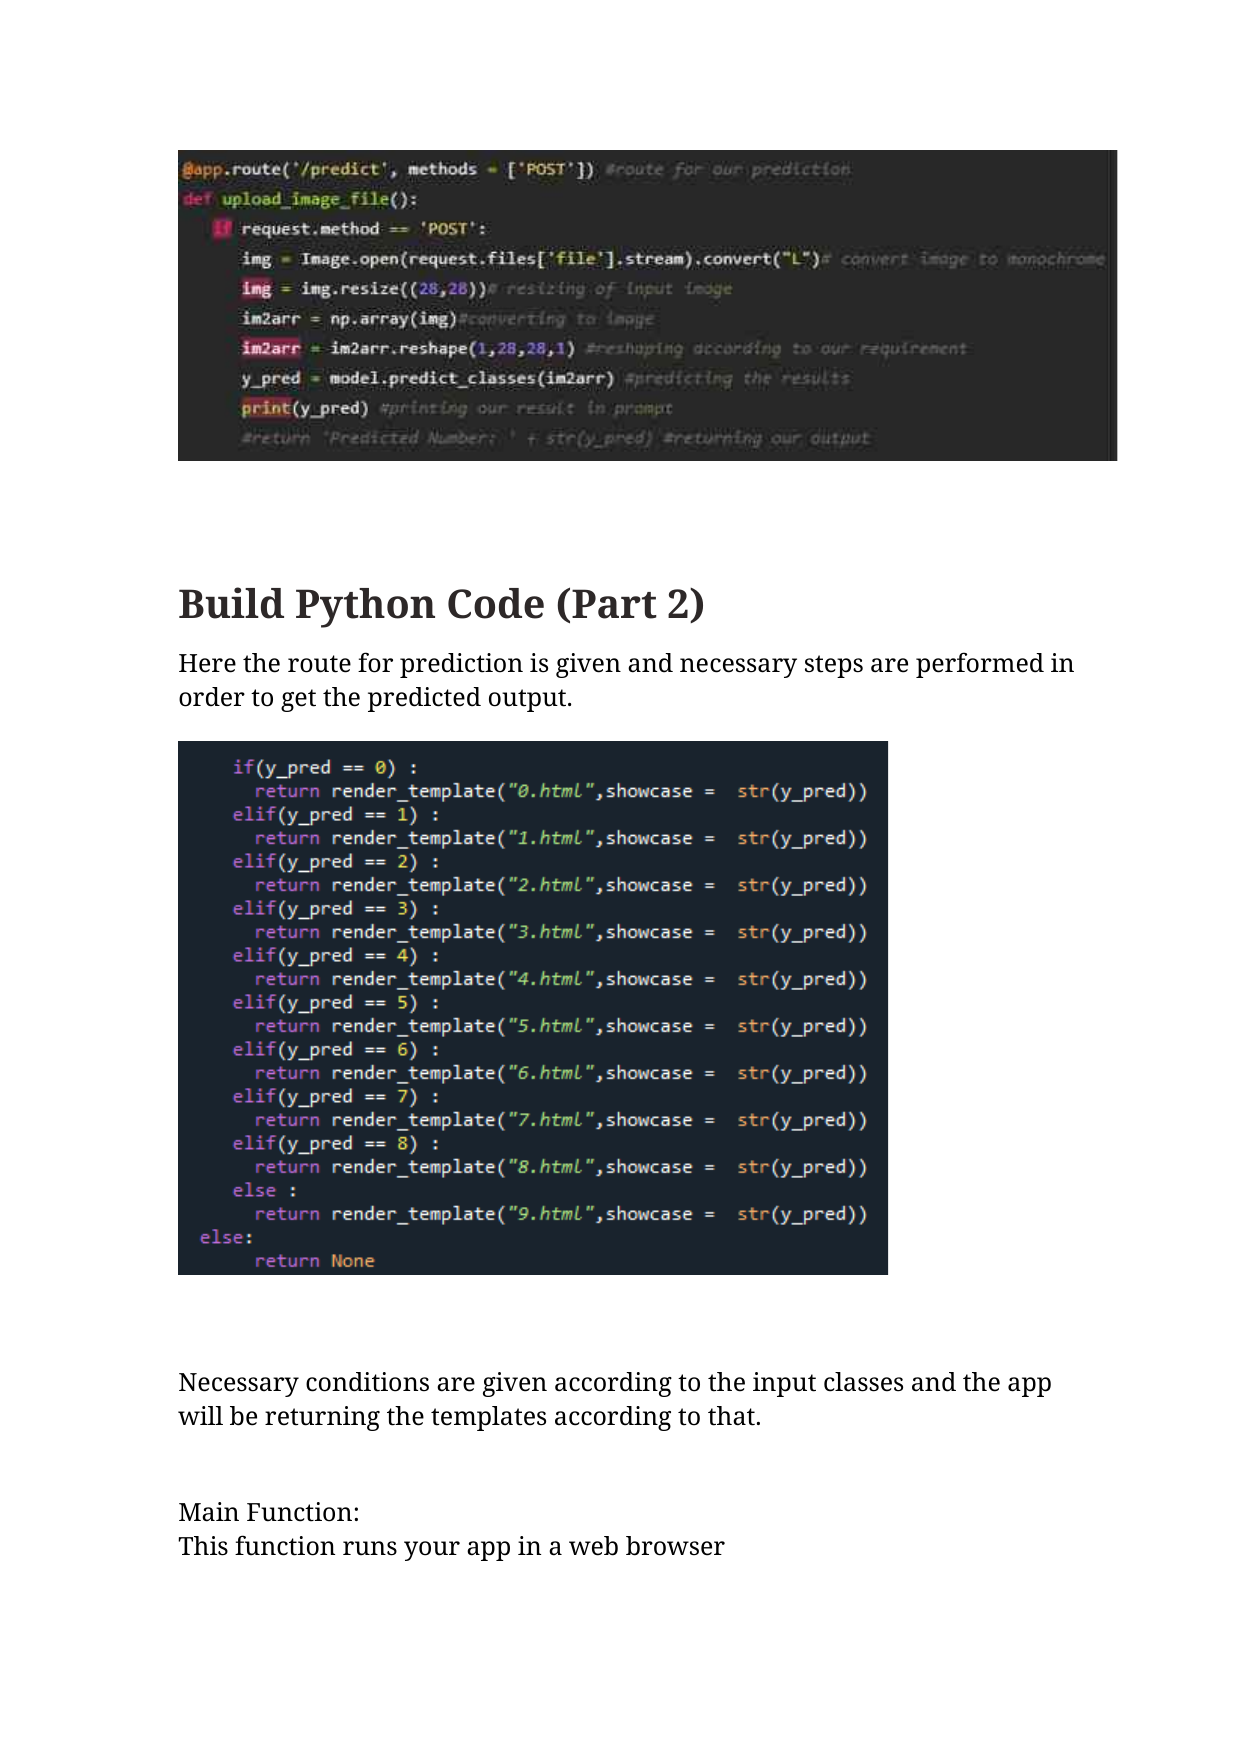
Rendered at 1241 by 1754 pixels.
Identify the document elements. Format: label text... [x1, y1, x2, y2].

text This function runs your app in a web browser [178, 1529, 1090, 1563]
text Build Python Code (Part 2) [178, 576, 1090, 630]
text Main Function: [178, 1495, 1090, 1529]
text Necessary conditions are given according to the input classes and the app will be returning the templates according to that. [178, 1364, 1090, 1433]
picture [178, 150, 1119, 461]
text Here the route for prediction is given and necessary steps are performed in order to get the predicted output. [178, 646, 1090, 742]
picture [178, 741, 889, 1275]
